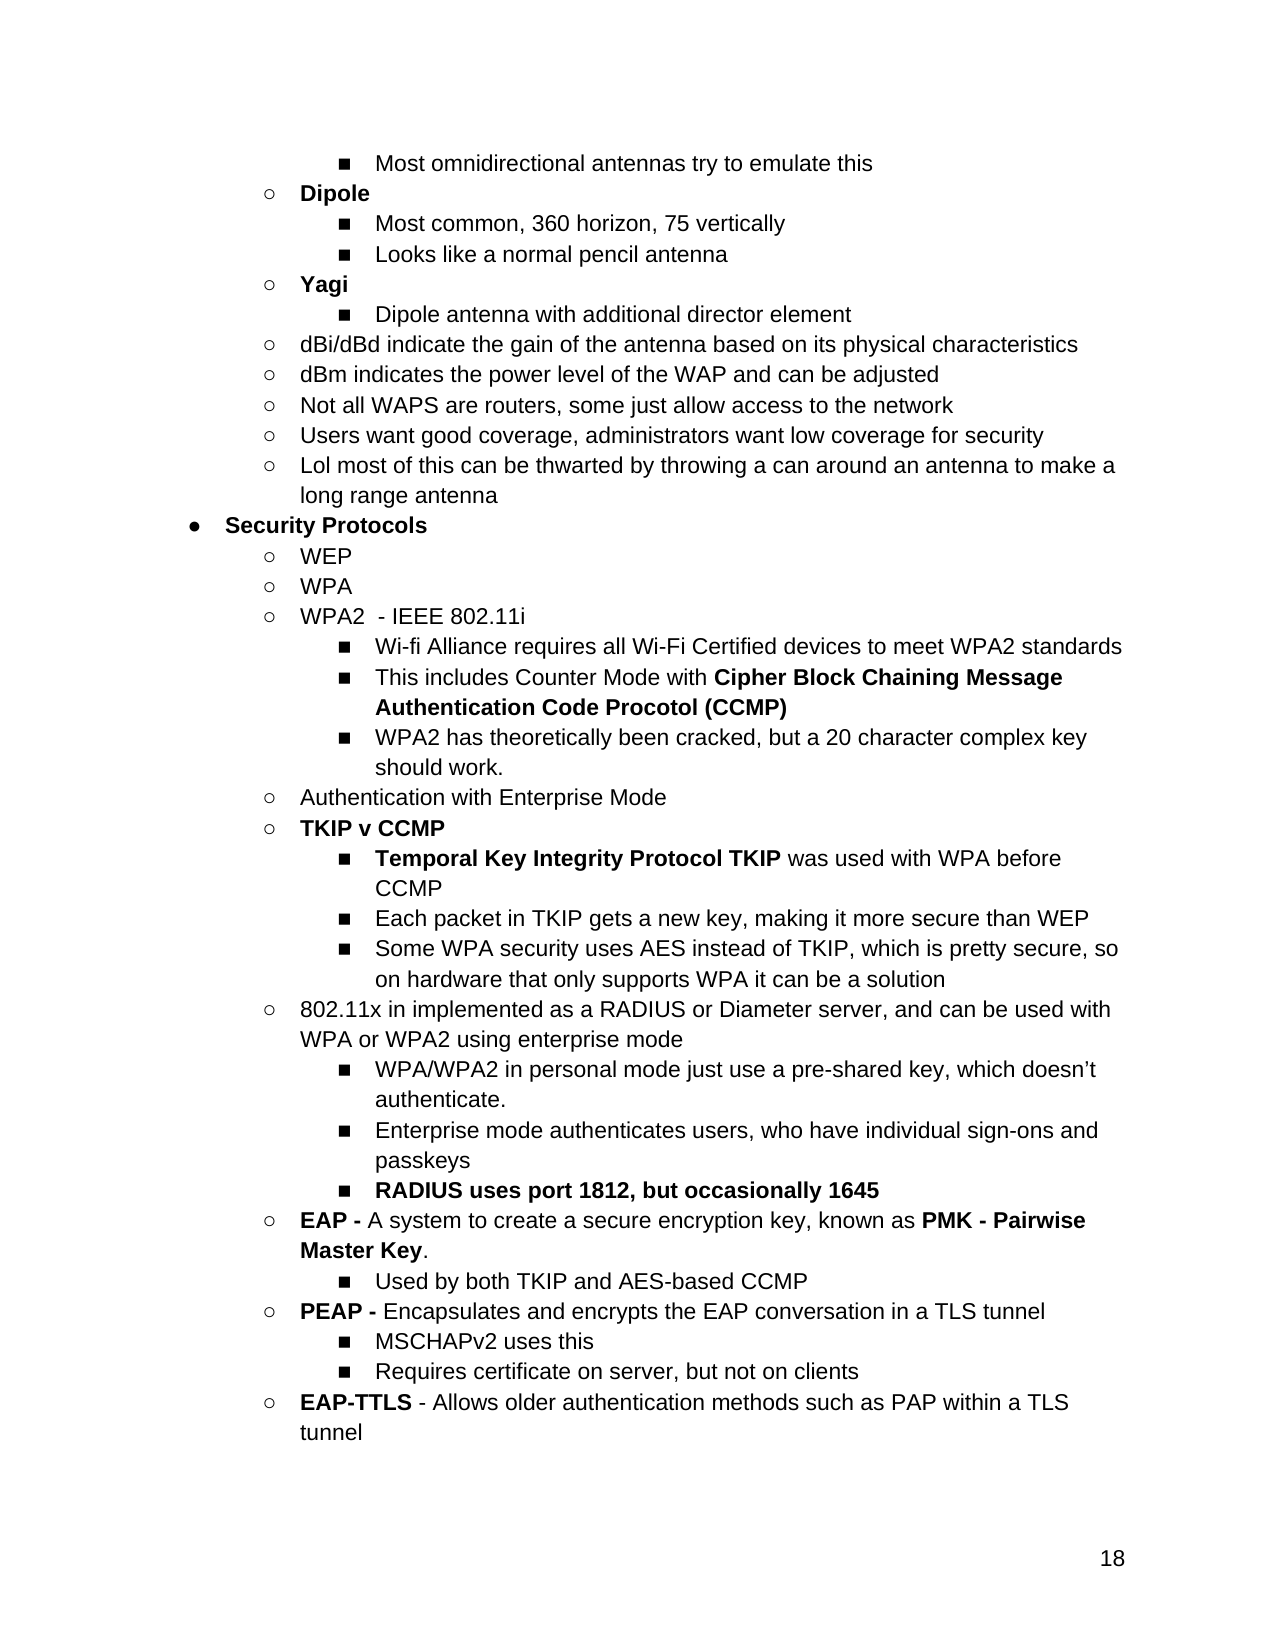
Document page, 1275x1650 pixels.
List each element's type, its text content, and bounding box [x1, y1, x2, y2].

list Not all WAPS are routers, some just allow access to the network [262, 392, 1125, 418]
list WPA2 has theoretically been cracked, but a 20 character complex key should work. [337, 724, 1125, 781]
list Dipole antenna with additional director element [337, 301, 1125, 327]
list 802.11x in implemented as a RADIUS or Diameter server, and can be used with WPA or WPA2 using enterprise mode [262, 996, 1125, 1052]
list Lol most of this can be thwarted by throwing a can around an antenna to make a long range antenna [262, 452, 1125, 509]
list EAP - A system to create a secure encryption key, known as PMK - Pairwise Master Key. [262, 1207, 1125, 1264]
list Most omnidirectional antennas try to emulate this [337, 150, 1125, 176]
list Most common, 360 horizon, 75 vertically [337, 210, 1125, 237]
list WPA/WPA2 in personal mode just use a pre-shared key, which doesn’t authenticate. [337, 1056, 1125, 1113]
list dBi/dBd indicate the gain of the antenna based on its physical characteristics [262, 331, 1125, 358]
list Dipole [262, 180, 1125, 207]
list Users want good coverage, administrators want low coverage for security [262, 422, 1125, 448]
list PEAP - Encapsulates and encrypts the EAP conversation in a TLS tunnel [262, 1298, 1125, 1324]
list MSCHAPv2 uses this [337, 1328, 1125, 1354]
list Each packet in TKIP gets a new key, making it more secure than WEP [337, 905, 1125, 932]
list RADIUS uses port 1812, but occasionally 1645 [337, 1177, 1125, 1203]
list Wi-fi Alliance requires all Wi-Fi Certified devices to meet WPA2 standards [337, 633, 1125, 660]
list WPA [262, 573, 1125, 599]
list Authentication with Enterprise Mode [262, 784, 1125, 811]
list EAP-TTLS - Allows older authentication methods such as PAP within a TLS tunnel [262, 1388, 1125, 1445]
list This includes Counter Mode with Cipher Block Chaining Message Authentication Code Procotol (CCMP) [337, 663, 1125, 720]
list Temporal Key Integrity Protocol TKIP was used with WPA before CCMP [337, 845, 1125, 901]
list Used by both TKIP and AES-based CCMP [337, 1268, 1125, 1294]
list Security Protocols [187, 512, 1125, 539]
list Some WPA security uses AES instead of TKIP, which is pretty secure, so on hardware that only supports WPA it can be a solution [337, 935, 1125, 992]
list Requires certificate on server, but not on clients [337, 1358, 1125, 1385]
list Looks like a normal pencil antenna [337, 241, 1125, 267]
list TKIP v CCMP [262, 814, 1125, 841]
list Yagi [262, 271, 1125, 297]
list WPA2 - IEEE 802.11i [262, 603, 1125, 629]
list WEP [262, 543, 1125, 569]
list dBm indicates the power level of the WAP and can be adjusted [262, 361, 1125, 388]
list Enterprise mode authenticates users, who have individual sign-ons and passkeys [337, 1117, 1125, 1173]
